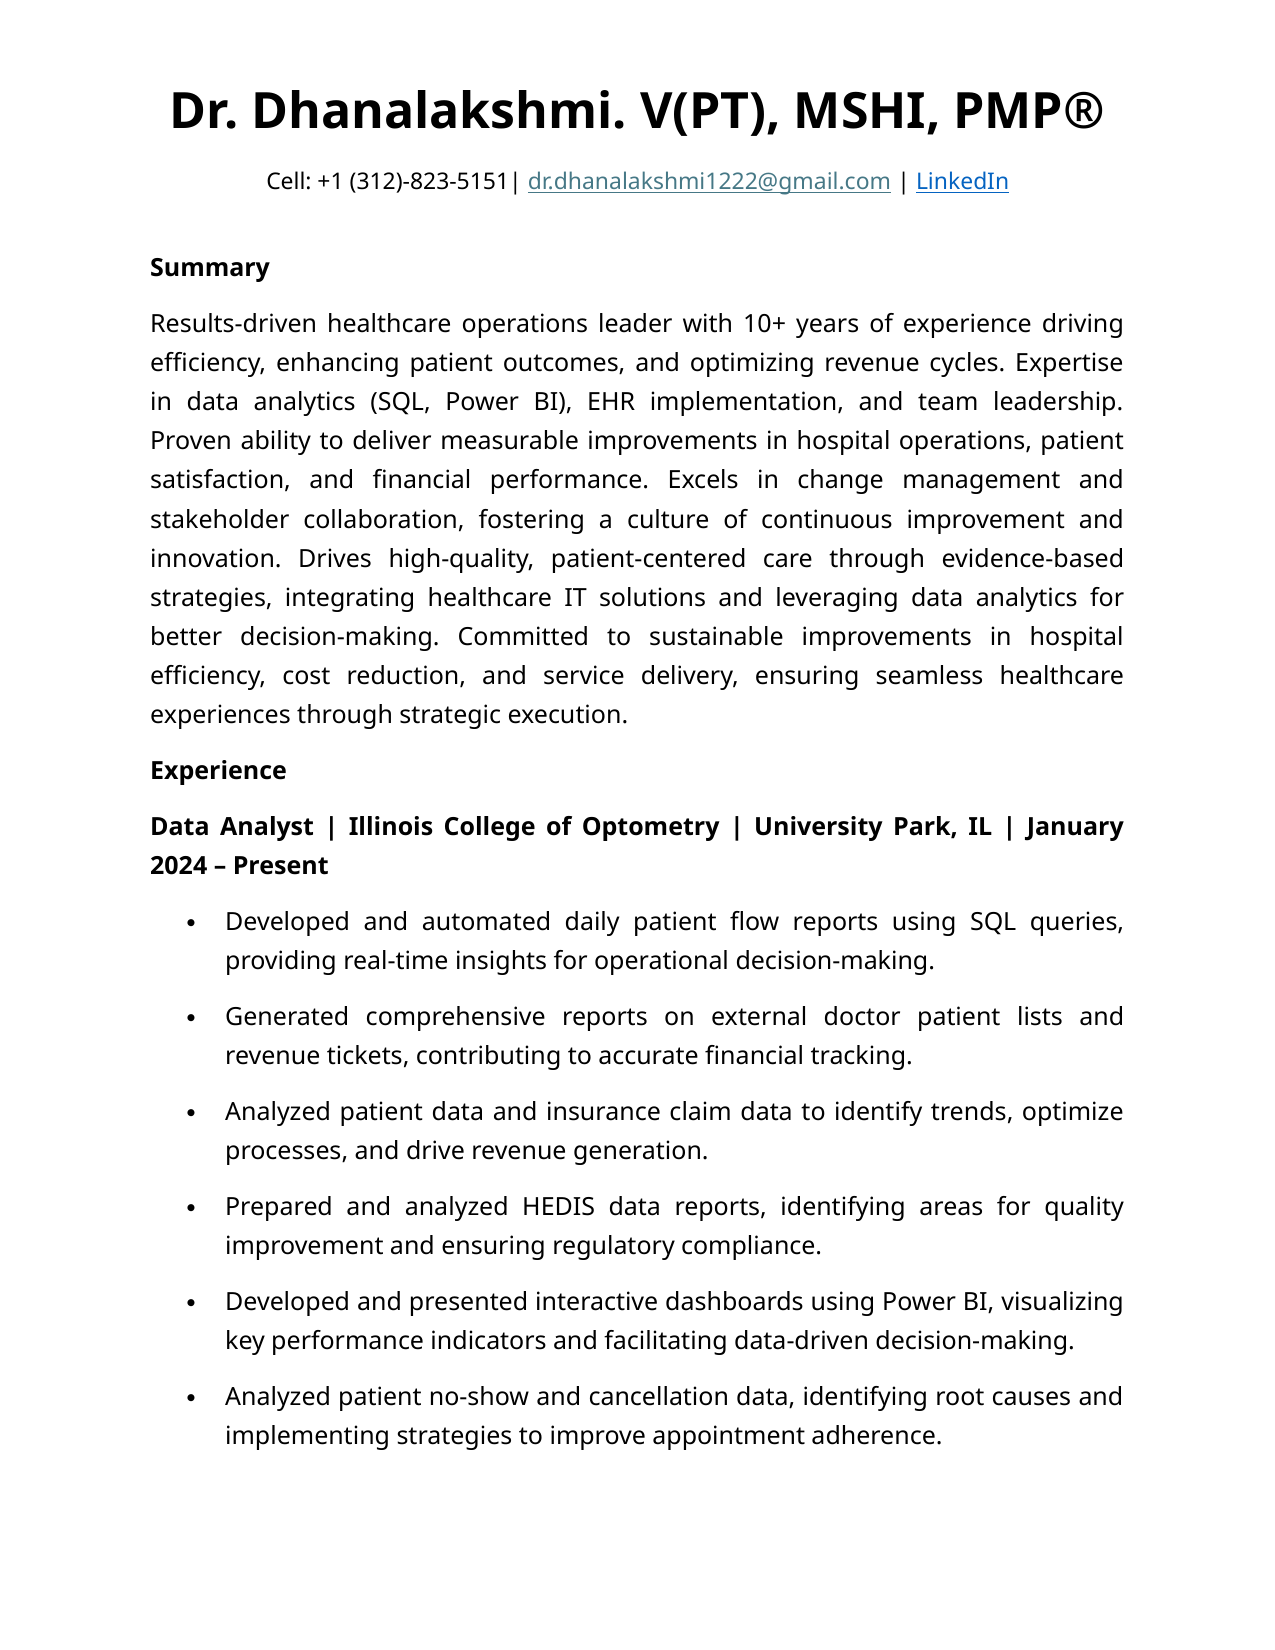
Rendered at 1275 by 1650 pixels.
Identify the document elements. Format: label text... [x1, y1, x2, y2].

text Data Analyst | Illinois College of Optometry | University Park, IL | January 2024 – Present [150, 809, 1125, 882]
list Analyzed patient data and insurance claim data to identify trends, optimize processes, and drive revenue generation. [187, 1094, 1125, 1167]
list Prepared and analyzed HEDIS data reports, identifying areas for quality improvement and ensuring regulatory compliance. [187, 1189, 1125, 1262]
list Developed and automated daily patient flow reports using SQL queries, providing real-time insights for operational decision-making. [187, 904, 1125, 977]
text Results-driven healthcare operations leader with 10+ years of experience driving efficiency, enhancing patient outcomes, and optimizing revenue cycles. Expertise in data analytics (SQL, Power BI), EHR implementation, and team leadership. Proven ability to deliver measurable improvements in hospital operations, patient satisfaction, and financial performance. Excels in change management and stakeholder collaboration, fostering a culture of continuous improvement and innovation. Drives high-quality, patient-centered care through evidence-based strategies, integrating healthcare IT solutions and leveraging data analytics for better decision-making. Committed to sustainable improvements in hospital efficiency, cost reduction, and service delivery, ensuring seamless healthcare experiences through strategic execution. [150, 306, 1125, 731]
list Analyzed patient no-show and cancellation data, identifying root causes and implementing strategies to improve appointment adherence. [187, 1379, 1125, 1452]
list Developed and presented interactive dashboards using Power BI, visualizing key performance indicators and facilitating data-driven decision-making. [187, 1284, 1125, 1357]
text Summary [150, 250, 1125, 284]
text Experience [150, 753, 1125, 787]
list Generated comprehensive reports on external doctor patient lists and revenue tickets, contributing to accurate financial tracking. [187, 999, 1125, 1072]
